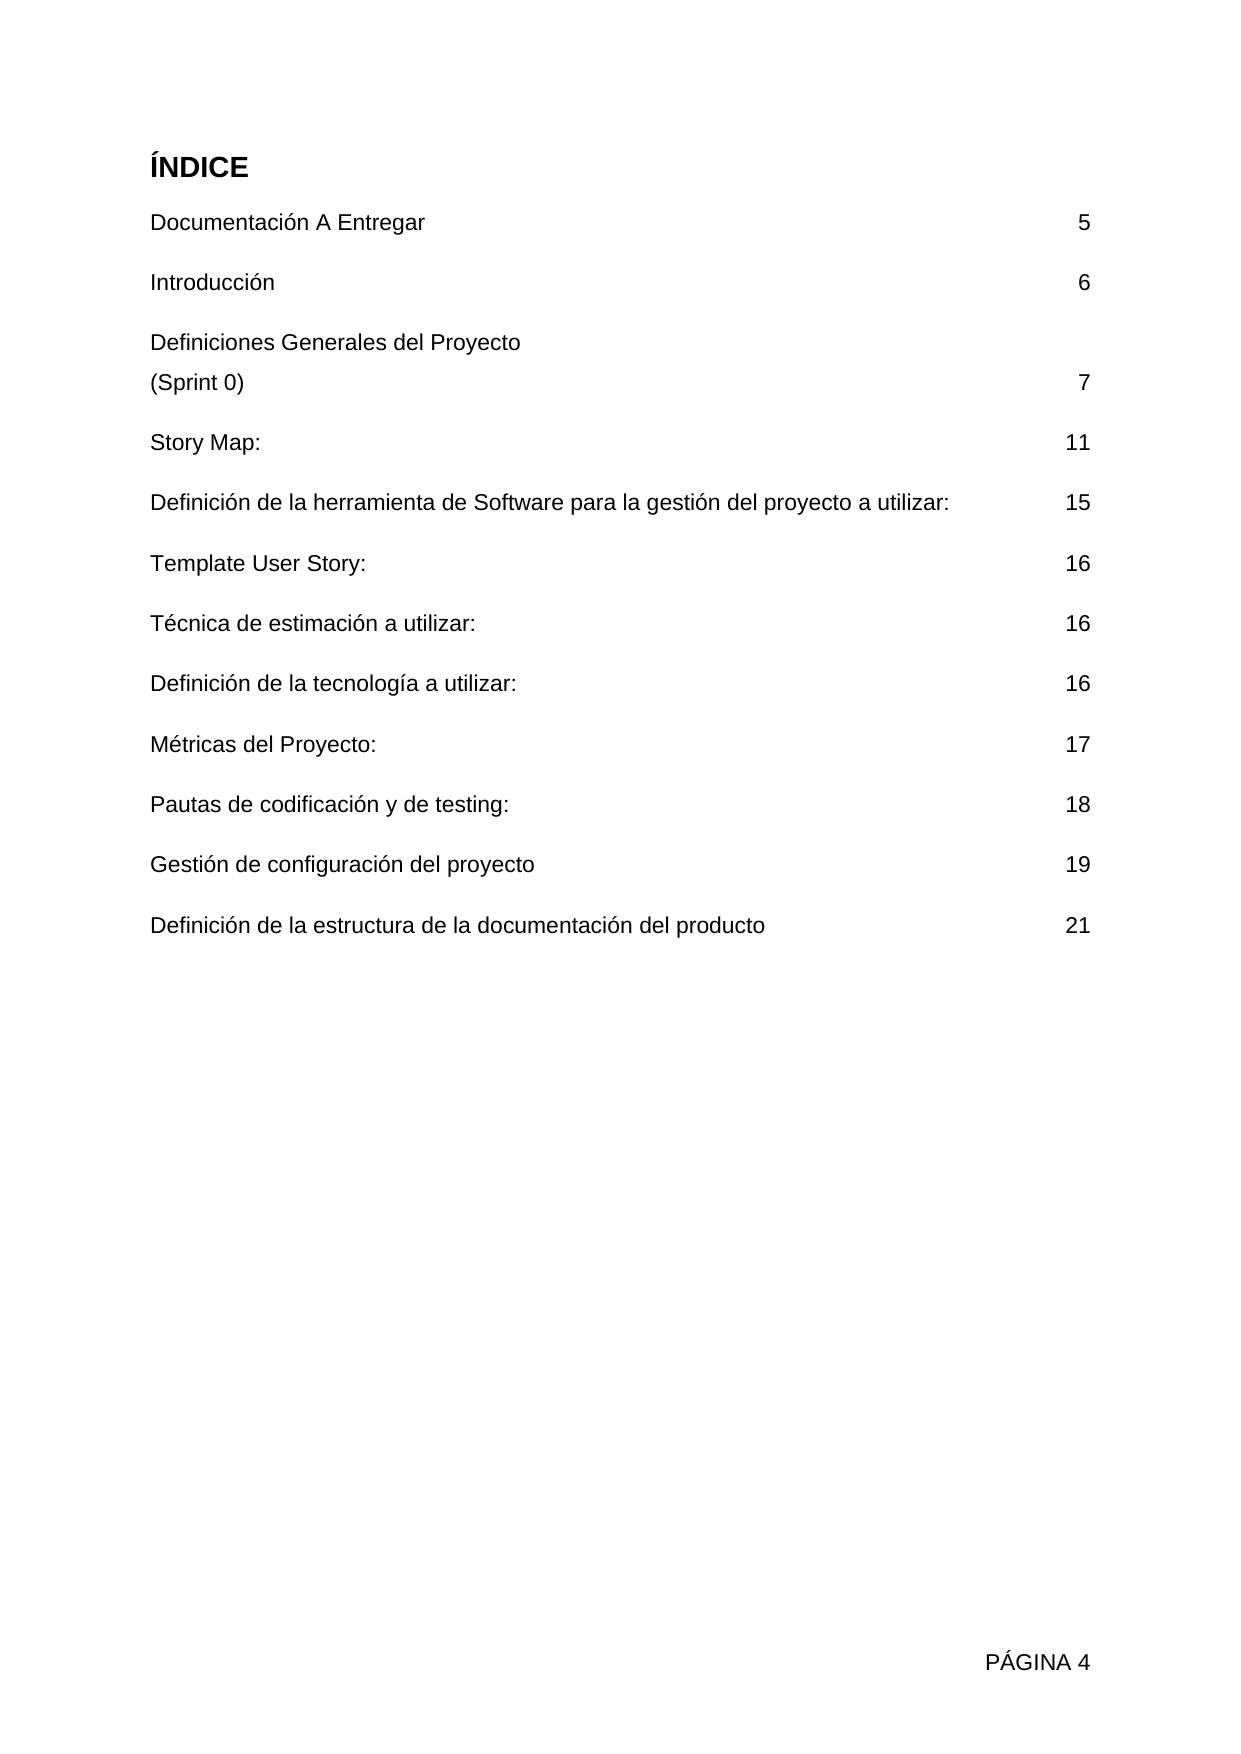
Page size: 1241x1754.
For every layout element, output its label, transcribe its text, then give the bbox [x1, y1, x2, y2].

text ÍNDICE [150, 150, 1090, 183]
